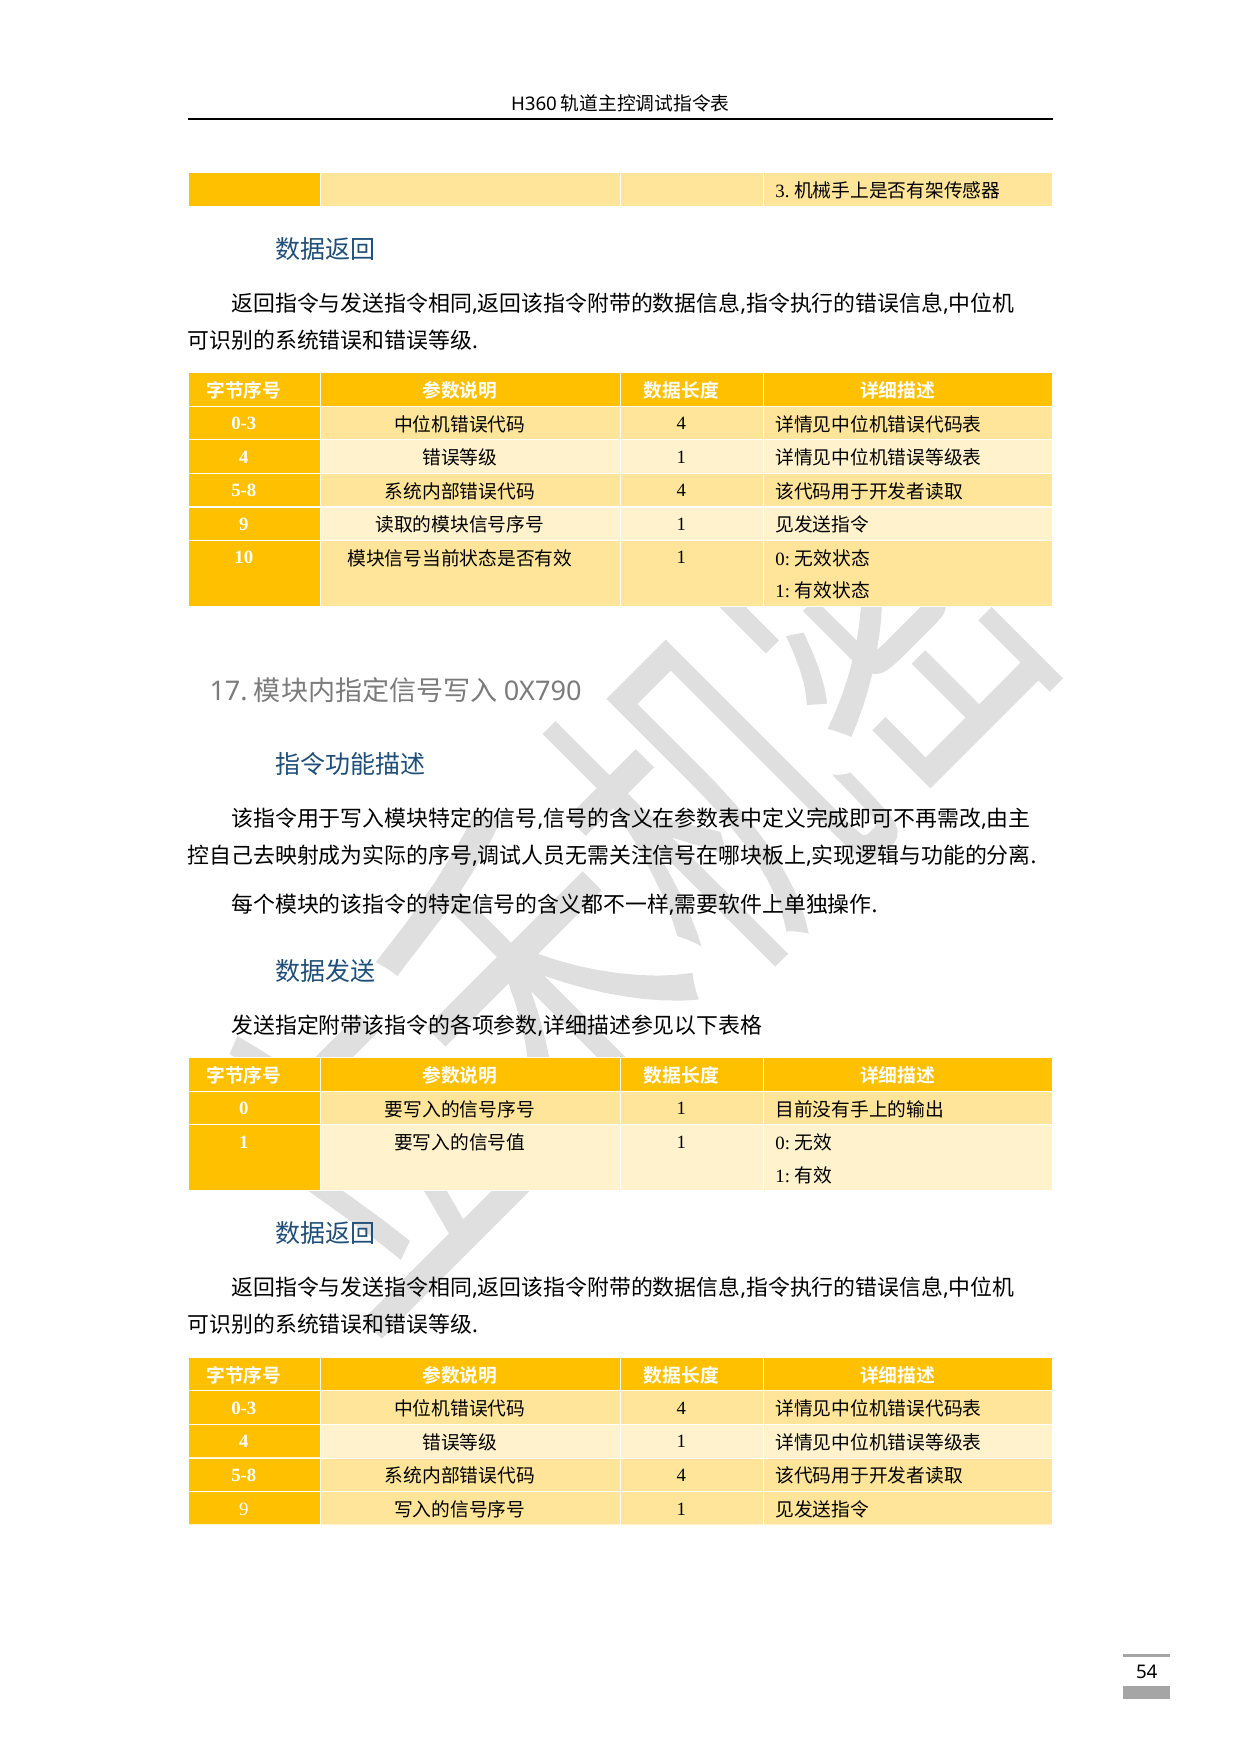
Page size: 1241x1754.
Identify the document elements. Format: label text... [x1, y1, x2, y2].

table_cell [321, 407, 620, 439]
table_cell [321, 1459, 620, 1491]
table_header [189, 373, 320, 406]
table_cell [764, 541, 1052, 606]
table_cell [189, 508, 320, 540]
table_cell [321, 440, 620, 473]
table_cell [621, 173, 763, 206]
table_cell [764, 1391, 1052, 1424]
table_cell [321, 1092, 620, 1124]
subtitle 数据返回 [275, 215, 1031, 280]
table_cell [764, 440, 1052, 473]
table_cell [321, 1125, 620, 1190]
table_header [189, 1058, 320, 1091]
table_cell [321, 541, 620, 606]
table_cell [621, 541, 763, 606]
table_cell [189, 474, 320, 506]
text 返回指令与发送指令相同,返回该指令附带的数据信息,指令执行的错误信息,中位机可识别的系统错误和错误等级. [187, 285, 1031, 355]
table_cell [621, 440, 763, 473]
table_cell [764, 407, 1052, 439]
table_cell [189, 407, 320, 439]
subtitle 指令功能描述 [275, 730, 1031, 795]
subtitle 数据返回 [275, 1199, 1031, 1264]
text 每个模块的该指令的特定信号的含义都不一样,需要软件上单独操作. [187, 887, 1031, 920]
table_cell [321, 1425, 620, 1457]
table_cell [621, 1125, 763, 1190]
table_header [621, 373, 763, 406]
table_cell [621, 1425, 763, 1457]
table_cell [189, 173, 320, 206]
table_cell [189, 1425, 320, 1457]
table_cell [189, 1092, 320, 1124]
text 发送指定附带该指令的各项参数,详细描述参见以下表格 [187, 1007, 1031, 1040]
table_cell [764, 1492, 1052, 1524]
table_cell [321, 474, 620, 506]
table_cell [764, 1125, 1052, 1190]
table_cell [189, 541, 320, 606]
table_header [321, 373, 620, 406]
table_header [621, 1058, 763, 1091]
text 返回指令与发送指令相同,返回该指令附带的数据信息,指令执行的错误信息,中位机可识别的系统错误和错误等级. [187, 1270, 1031, 1340]
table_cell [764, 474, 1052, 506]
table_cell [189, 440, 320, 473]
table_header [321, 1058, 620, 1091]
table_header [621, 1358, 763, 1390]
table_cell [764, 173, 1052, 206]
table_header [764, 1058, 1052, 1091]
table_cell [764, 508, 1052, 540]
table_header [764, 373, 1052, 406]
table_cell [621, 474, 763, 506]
subtitle 模块内指定信号写入 0X790 [209, 656, 1031, 721]
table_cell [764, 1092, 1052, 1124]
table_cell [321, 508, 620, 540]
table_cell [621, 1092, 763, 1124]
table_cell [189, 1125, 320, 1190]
text 该指令用于写入模块特定的信号,信号的含义在参数表中定义完成即可不再需改,由主控自己去映射成为实际的序号,调试人员无需关注信号在哪块板上,实现逻辑与功能的分离. [187, 800, 1031, 870]
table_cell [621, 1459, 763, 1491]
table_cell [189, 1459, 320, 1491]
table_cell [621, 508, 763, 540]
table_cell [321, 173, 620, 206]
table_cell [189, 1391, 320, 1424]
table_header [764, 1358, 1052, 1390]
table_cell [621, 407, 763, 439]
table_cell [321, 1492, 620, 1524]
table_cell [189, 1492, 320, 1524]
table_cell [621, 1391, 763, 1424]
subtitle 数据发送 [275, 937, 1031, 1002]
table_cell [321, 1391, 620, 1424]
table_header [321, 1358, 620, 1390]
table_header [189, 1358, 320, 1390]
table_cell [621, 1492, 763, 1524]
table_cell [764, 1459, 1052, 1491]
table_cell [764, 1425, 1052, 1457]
